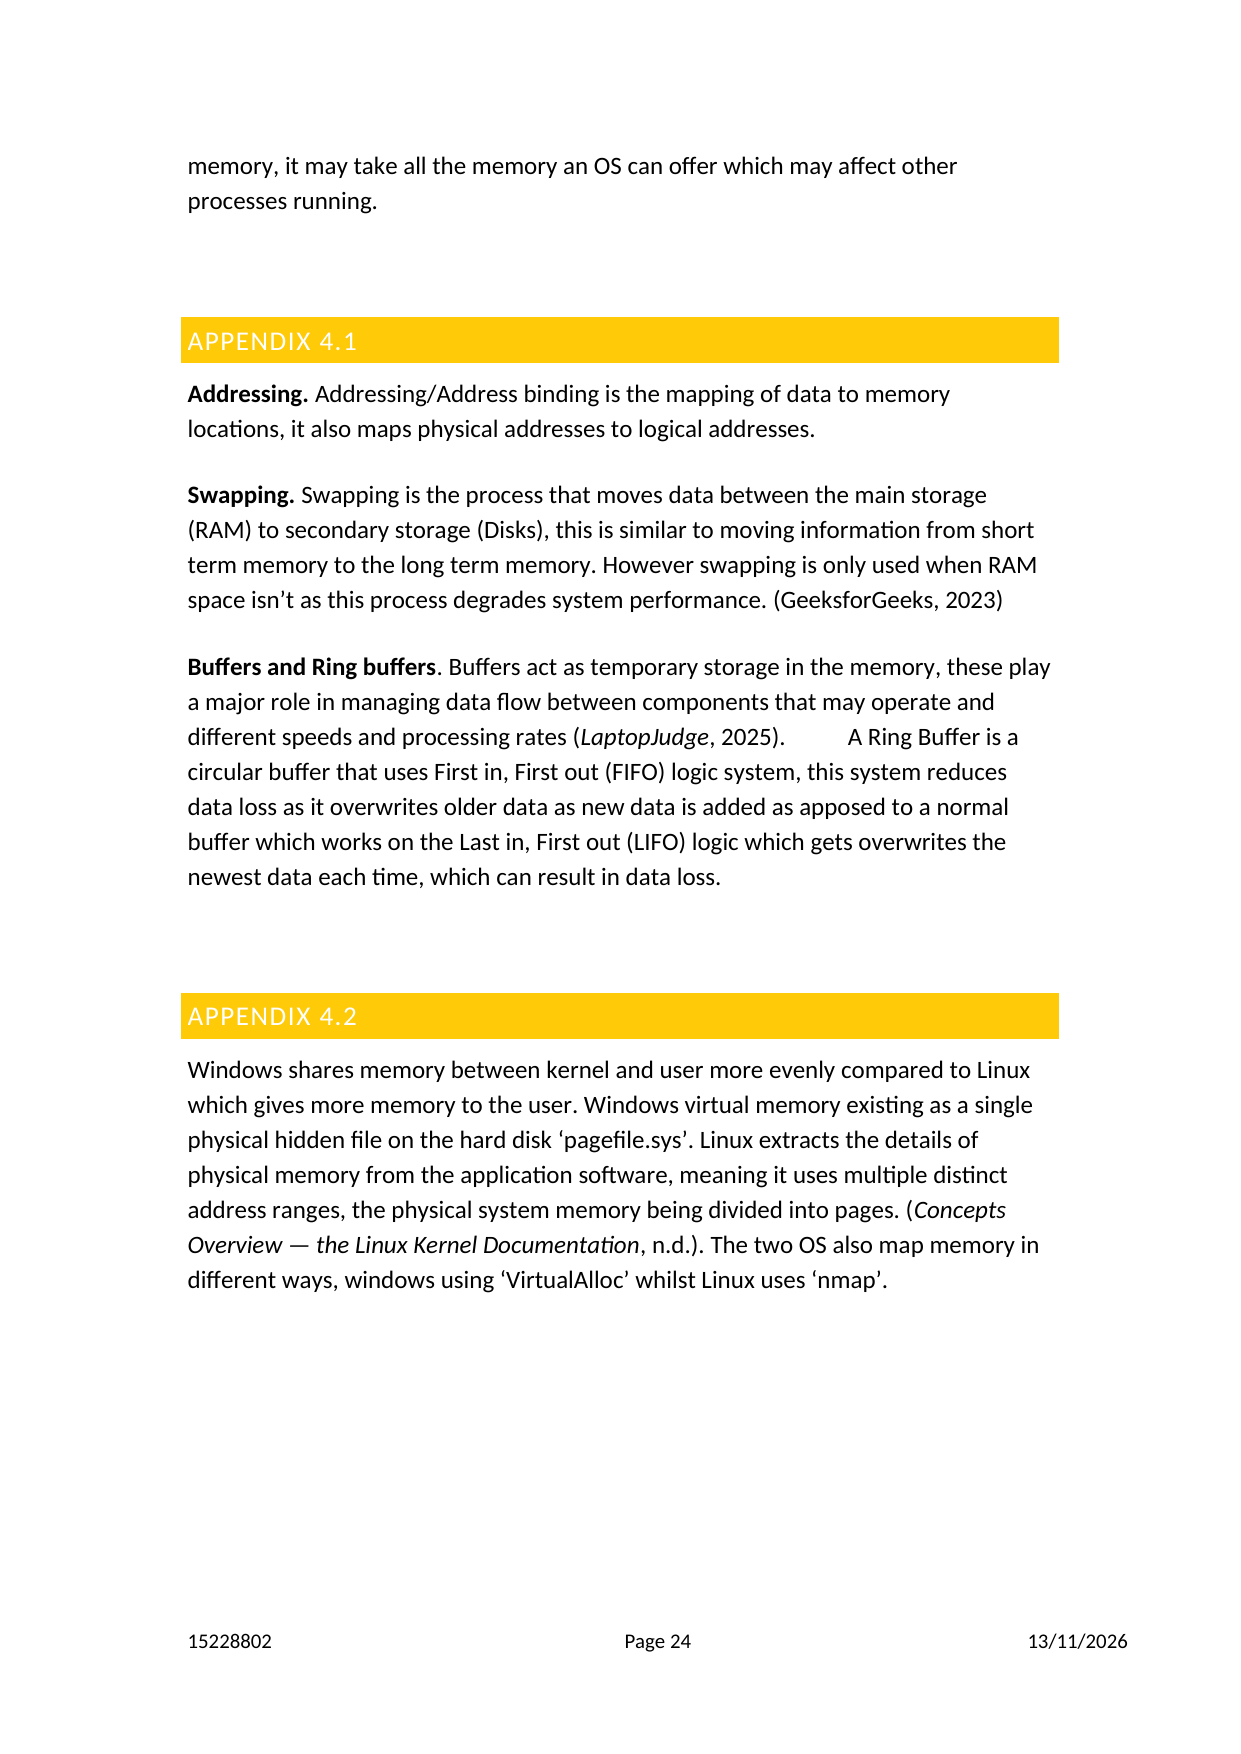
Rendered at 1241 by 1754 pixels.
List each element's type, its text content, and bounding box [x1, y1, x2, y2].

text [187, 150, 1053, 216]
text Addressing. Addressing/Address binding is the mapping of data to memory locations, it also maps physical addresses to logical addresses. [187, 378, 1053, 444]
subtitle Appendix 4.2 [188, 1000, 1053, 1033]
text Swapping. Swapping is the process that moves data between the main storage (RAM) to secondary storage (Disks), this is similar to moving information from short term memory to the long term memory. However swapping is only used when RAM space isn’t as this process degrades system performance. (GeeksforGeeks, 2023) [187, 479, 1053, 615]
text Windows shares memory between kernel and user more evenly compared to Linux which gives more memory to the user. Windows virtual memory existing as a single physical hidden file on the hard disk ‘pagefile.sys’. Linux extracts the details of physical memory from the application software, meaning it uses multiple distinct address ranges, the physical system memory being divided into pages. (Concepts Overview — the Linux Kernel Documentation, n.d.). The two OS also map memory in different ways, windows using ‘VirtualAlloc’ whilst Linux uses ‘nmap’. [187, 1054, 1053, 1295]
subtitle Appendix 4.1 [188, 324, 1053, 357]
text Buffers and Ring buffers. Buffers act as temporary storage in the memory, these play a major role in managing data flow between components that may operate and different speeds and processing rates (LaptopJudge, 2025). A Ring Buffer is a circular buffer that uses First in, First out (FIFO) logic system, this system reduces data loss as it overwrites older data as new data is added as apposed to a normal buffer which works on the Last in, First out (LIFO) logic which gets overwrites the newest data each time, which can result in data loss. [187, 651, 1053, 891]
